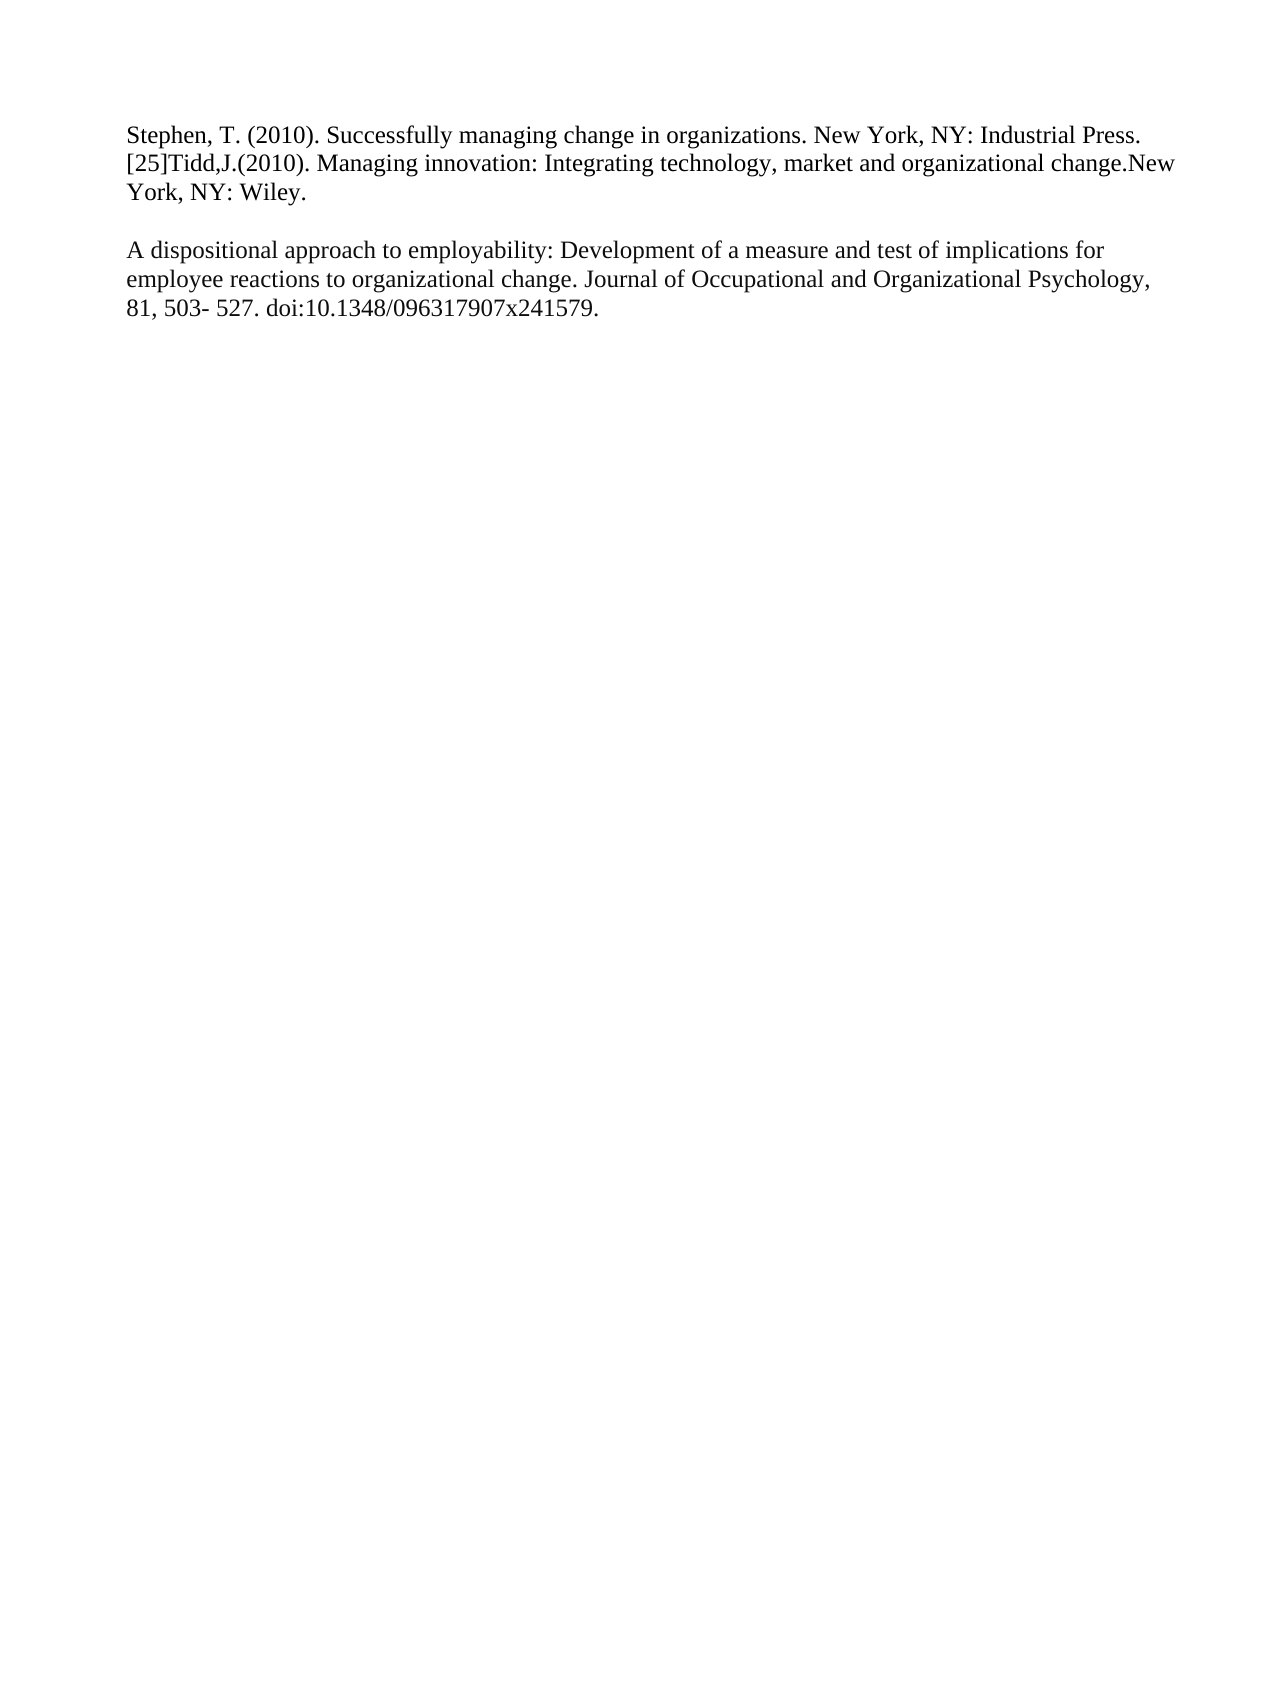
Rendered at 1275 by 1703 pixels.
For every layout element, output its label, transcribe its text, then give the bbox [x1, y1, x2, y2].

text A dispositional approach to employability: Development of a measure and test of implications for employee reactions to organizational change. Journal of Occupational and Organizational Psychology, 81, 503- 527. doi:10.1348/096317907x241579. [126, 235, 1185, 321]
text Stephen, T. (2010). Successfully managing change in organizations. New York, NY: Industrial Press. [25]Tidd,J.(2010). Managing innovation: Integrating technology, market and organizational change.New York, NY: Wiley. [126, 120, 1185, 206]
